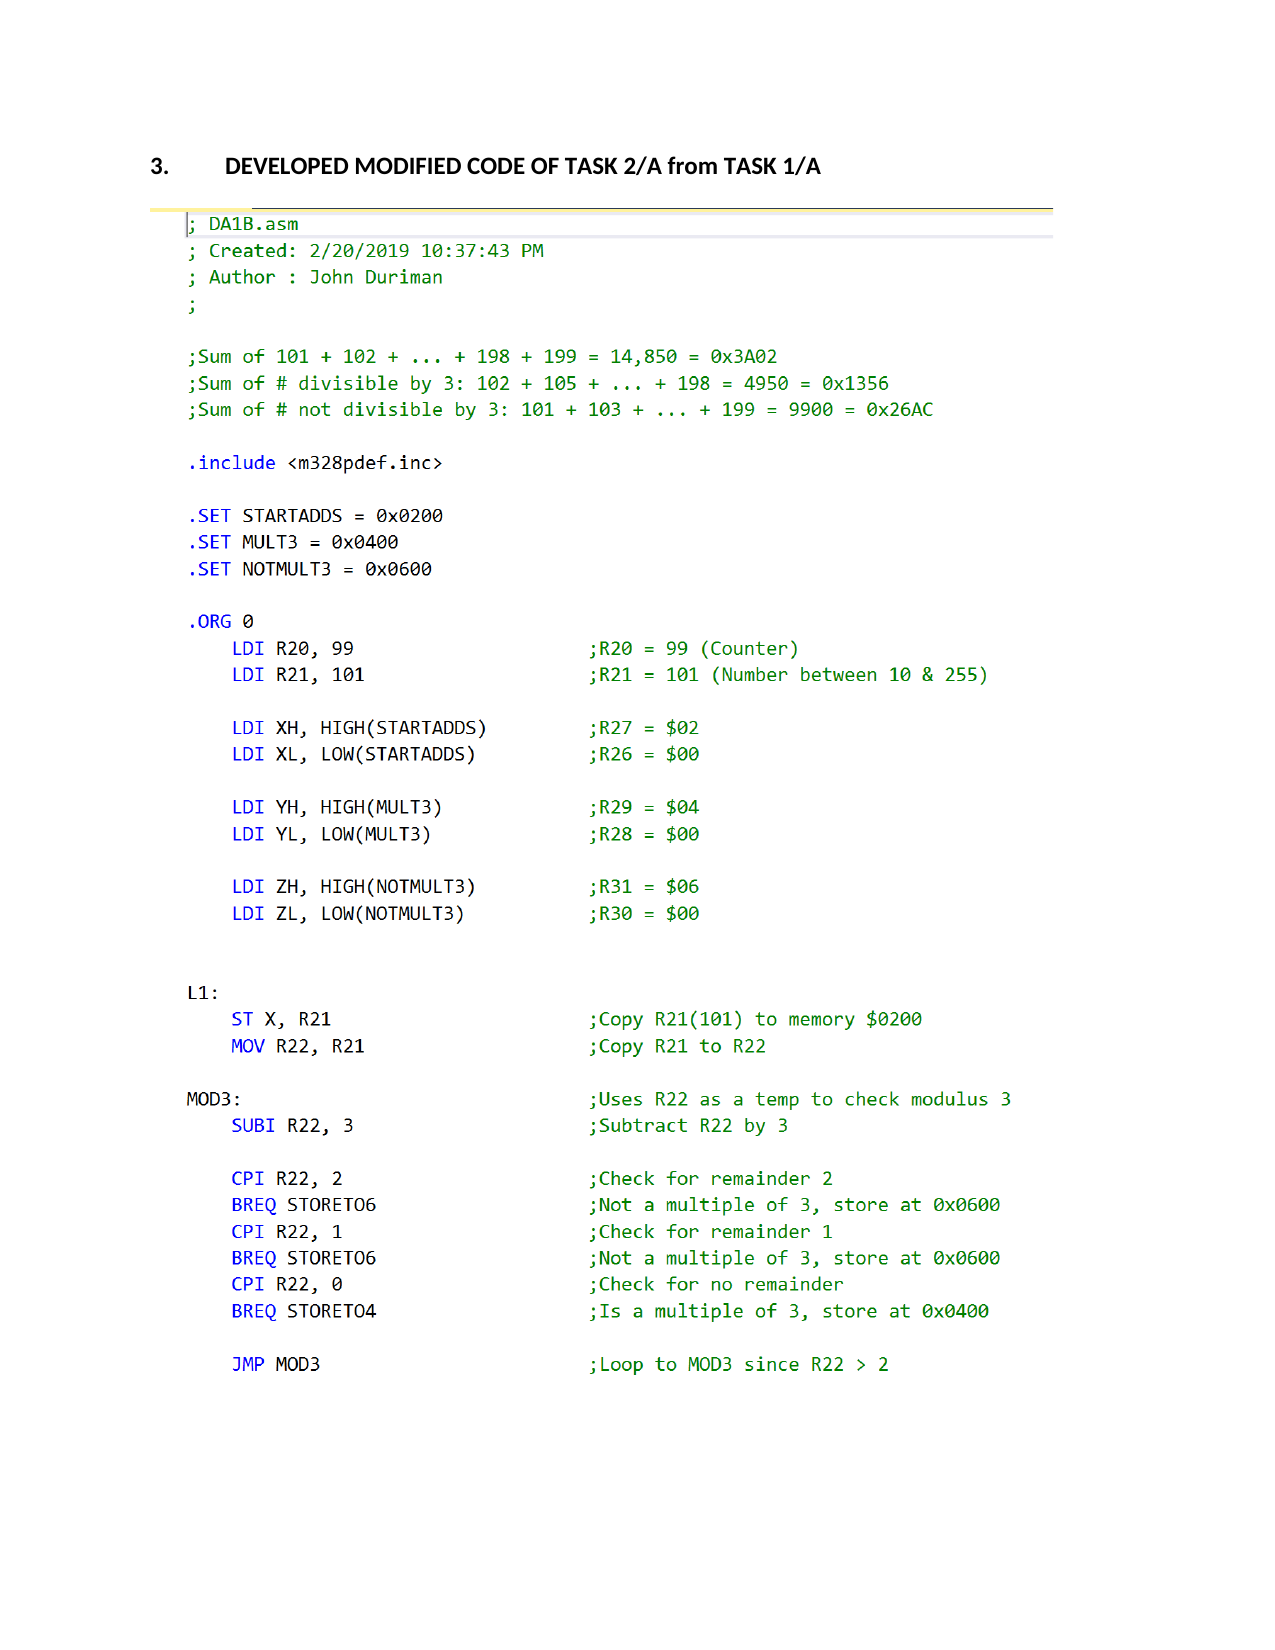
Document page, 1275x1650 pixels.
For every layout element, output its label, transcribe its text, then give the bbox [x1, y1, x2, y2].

picture [150, 208, 1054, 1393]
list DEVELOPED MODIFIED CODE OF TASK 2/A from TASK 1/A [150, 150, 1125, 181]
